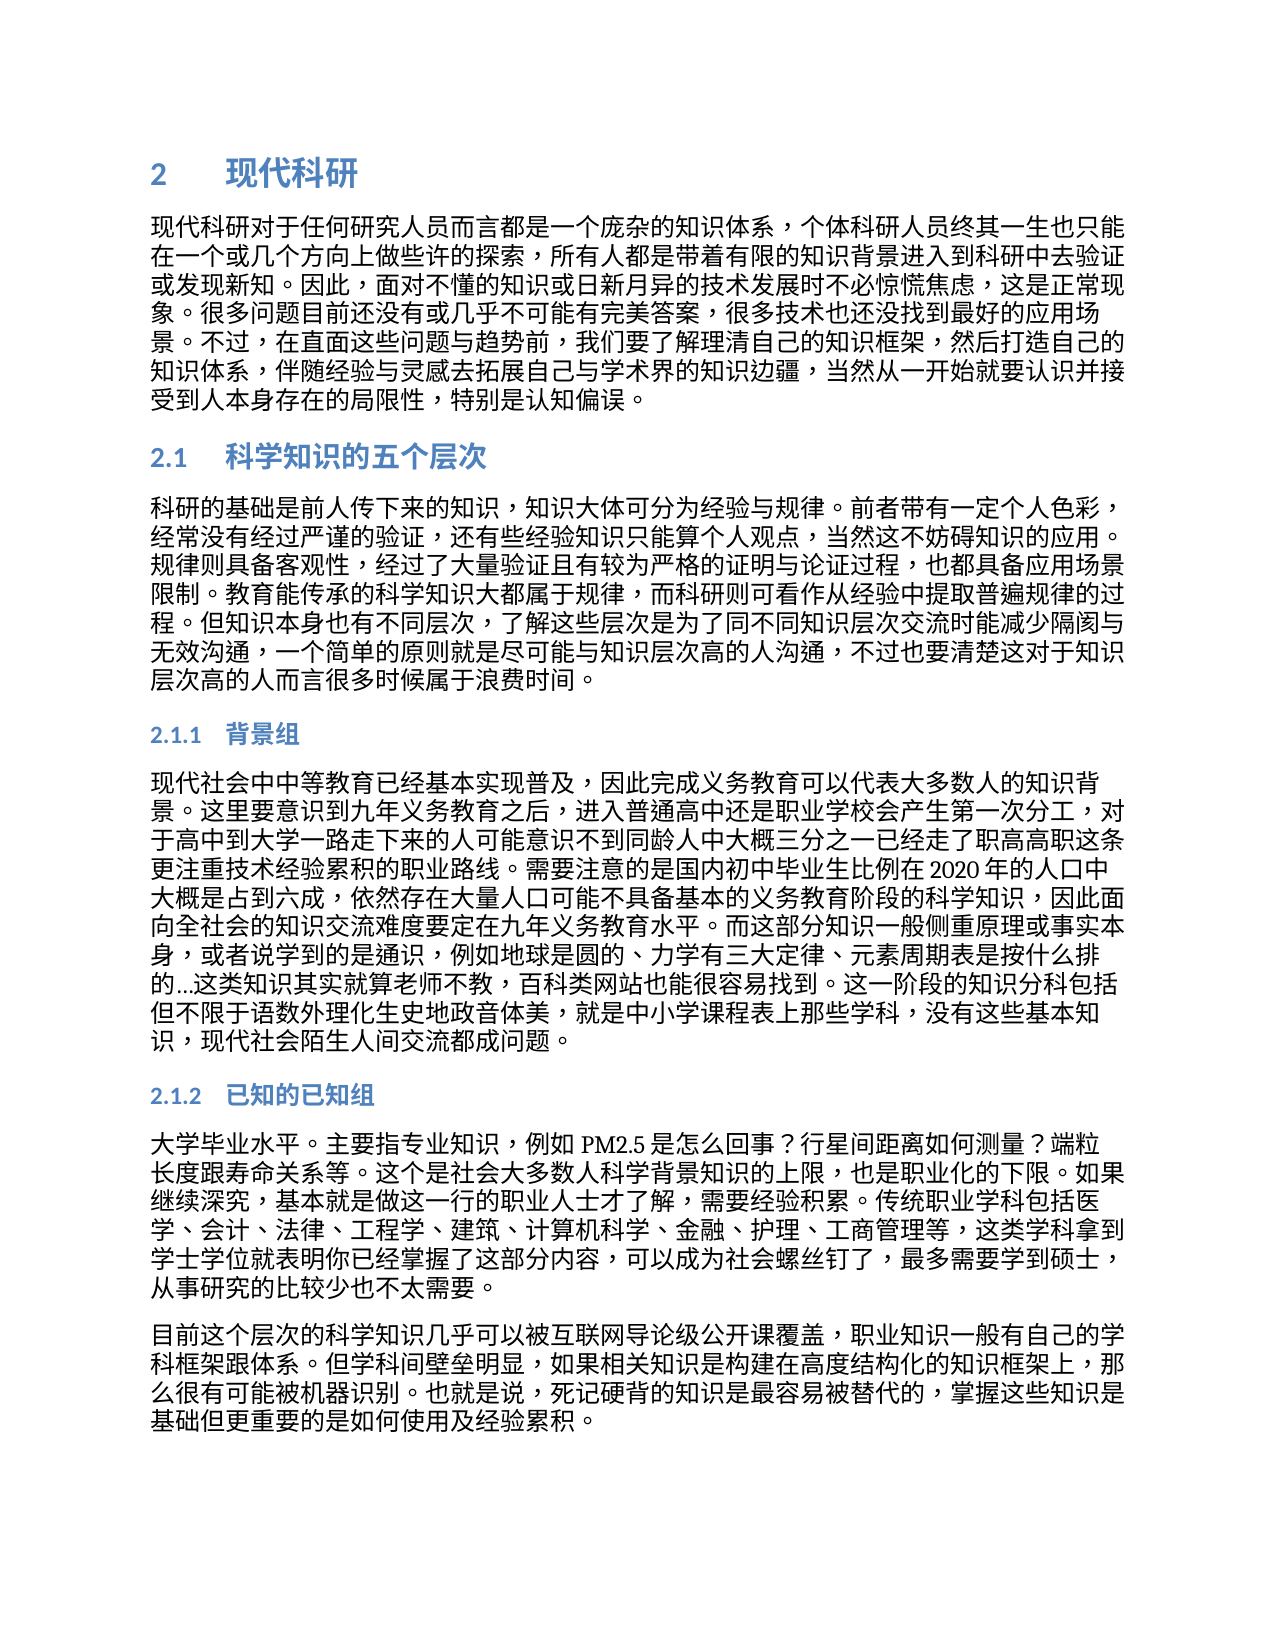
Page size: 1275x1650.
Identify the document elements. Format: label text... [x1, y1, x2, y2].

subtitle 2.1.1 背景组 [150, 717, 1125, 751]
text 目前这个层次的科学知识几乎可以被互联网导论级公开课覆盖，职业知识一般有自己的学科框架跟体系。但学科间壁垒明显，如果相关知识是构建在高度结构化的知识框架上，那么很有可能被机器识别。也就是说，死记硬背的知识是最容易被替代的，掌握这些知识是基础但更重要的是如何使用及经验累积。 [150, 1322, 1125, 1437]
subtitle 2.1 科学知识的五个层次 [150, 436, 1125, 476]
text 现代科研对于任何研究人员而言都是一个庞杂的知识体系，个体科研人员终其一生也只能在一个或几个方向上做些许的探索，所有人都是带着有限的知识背景进入到科研中去验证或发现新知。因此，面对不懂的知识或日新月异的技术发展时不必惊慌焦虑，这是正常现象。很多问题目前还没有或几乎不可能有完美答案，很多技术也还没找到最好的应用场景。不过，在直面这些问题与趋势前，我们要了解理清自己的知识框架，然后打造自己的知识体系，伴随经验与灵感去拓展自己与学术界的知识边疆，当然从一开始就要认识并接受到人本身存在的局限性，特别是认知偏误。 [150, 214, 1125, 415]
subtitle 2 现代科研 [150, 150, 1125, 195]
text 现代社会中中等教育已经基本实现普及，因此完成义务教育可以代表大多数人的知识背景。这里要意识到九年义务教育之后，进入普通高中还是职业学校会产生第一次分工，对于高中到大学一路走下来的人可能意识不到同龄人中大概三分之一已经走了职高高职这条更注重技术经验累积的职业路线。需要注意的是国内初中毕业生比例在2020年的人口中大概是占到六成，依然存在大量人口可能不具备基本的义务教育阶段的科学知识，因此面向全社会的知识交流难度要定在九年义务教育水平。而这部分知识一般侧重原理或事实本身，或者说学到的是通识，例如地球是圆的、力学有三大定律、元素周期表是按什么排的…这类知识其实就算老师不教，百科类网站也能很容易找到。这一阶段的知识分科包括但不限于语数外理化生史地政音体美，就是中小学课程表上那些学科，没有这些基本知识，现代社会陌生人间交流都成问题。 [150, 769, 1125, 1057]
subtitle 2.1.2 已知的已知组 [150, 1078, 1125, 1112]
text 科研的基础是前人传下来的知识，知识大体可分为经验与规律。前者带有一定个人色彩，经常没有经过严谨的验证，还有些经验知识只能算个人观点，当然这不妨碍知识的应用。规律则具备客观性，经过了大量验证且有较为严格的证明与论证过程，也都具备应用场景限制。教育能传承的科学知识大都属于规律，而科研则可看作从经验中提取普遍规律的过程。但知识本身也有不同层次，了解这些层次是为了同不同知识层次交流时能减少隔阂与无效沟通，一个简单的原则就是尽可能与知识层次高的人沟通，不过也要清楚这对于知识层次高的人而言很多时候属于浪费时间。 [150, 495, 1125, 696]
text 大学毕业水平。主要指专业知识，例如 PM2.5 是怎么回事？行星间距离如何测量？端粒长度跟寿命关系等。这个是社会大多数人科学背景知识的上限，也是职业化的下限。如果继续深究，基本就是做这一行的职业人士才了解，需要经验积累。传统职业学科包括医学、会计、法律、工程学、建筑、计算机科学、金融、护理、工商管理等，这类学科拿到学士学位就表明你已经掌握了这部分内容，可以成为社会螺丝钉了，最多需要学到硕士，从事研究的比较少也不太需要。 [150, 1131, 1125, 1303]
